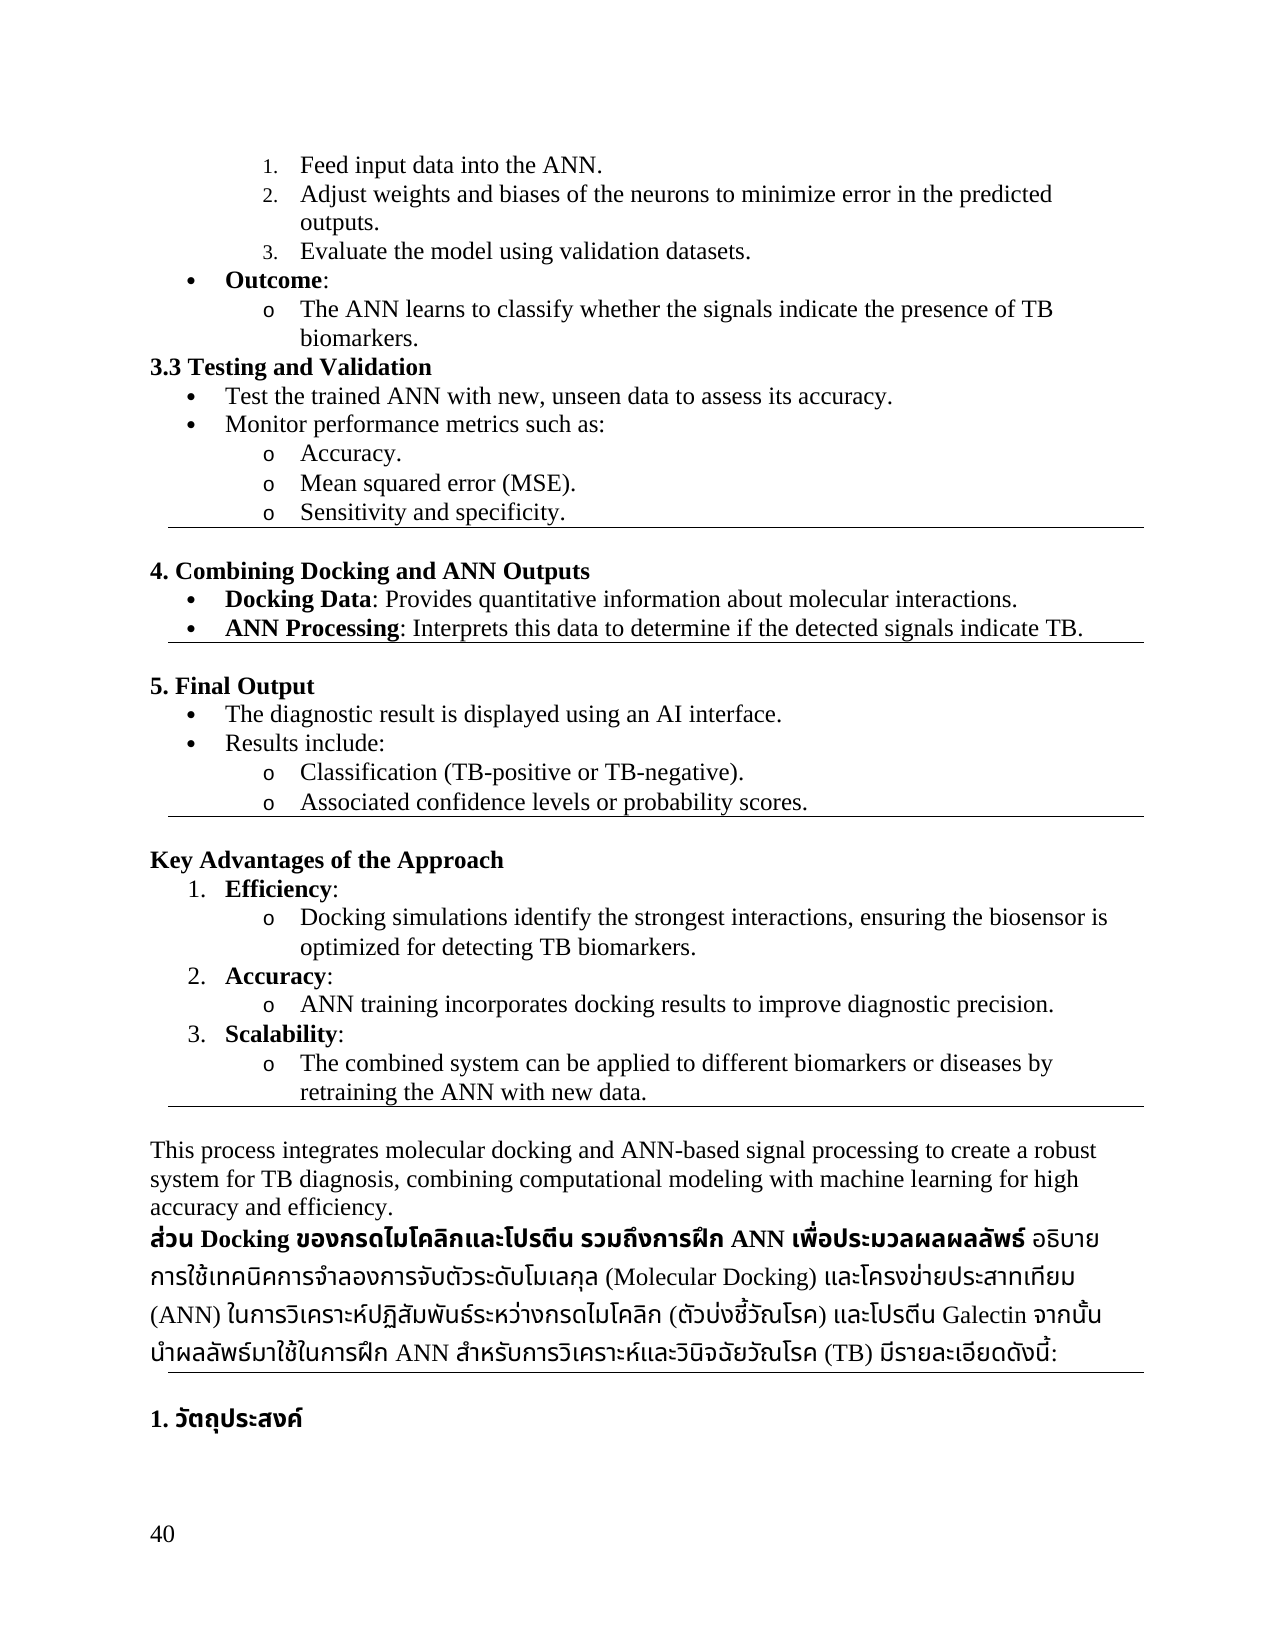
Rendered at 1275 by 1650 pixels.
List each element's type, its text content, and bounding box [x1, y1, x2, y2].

list Results include: [187, 728, 1125, 757]
list Accuracy. [262, 438, 1125, 468]
list Mean squared error (MSE). [262, 468, 1125, 497]
list The combined system can be applied to different biomarkers or diseases by retraining the ANN with new data. [262, 1048, 1125, 1106]
list Docking simulations identify the strongest interactions, ensuring the biosensor is optimized for detecting TB biomarkers. [262, 902, 1125, 961]
list Associated confidence levels or probability scores. [262, 787, 1125, 816]
list Monitor performance metrics such as: [187, 409, 1125, 438]
list Test the trained ANN with new, unseen data to assess its accuracy. [187, 381, 1125, 409]
text ส่วน Docking ของกรดไมโคลิกและโปรตีน รวมถึงการฝึก ANN เพื่อประมวลผลผลลัพธ์ อธิบายการใช้เทคนิคการจำลองการจับตัวระดับโมเลกุล (Molecular Docking) และโครงข่ายประสาทเทียม (ANN) ในการวิเคราะห์ปฏิสัมพันธ์ระหว่างกรดไมโคลิก (ตัวบ่งชี้วัณโรค) และโปรตีน Galectin จากนั้นนำผลลัพธ์มาใช้ในการฝึก ANN สำหรับการวิเคราะห์และวินิจฉัยวัณโรค (TB) มีรายละเอียดดังนี้: [150, 1221, 1125, 1372]
list ANN training incorporates docking results to improve diagnostic precision. [262, 989, 1125, 1019]
text This process integrates molecular docking and ANN-based signal processing to create a robust system for TB diagnosis, combining computational modeling with machine learning for high accuracy and efficiency. [150, 1135, 1125, 1221]
list Adjust weights and biases of the neurons to minimize error in the predicted outputs. [262, 179, 1125, 236]
list Evaluate the model using validation datasets. [262, 236, 1125, 265]
list Classification (TB-positive or TB-negative). [262, 757, 1125, 787]
list Scalability: [187, 1019, 1125, 1048]
list Outcome: [187, 265, 1125, 294]
text 1. วัตถุประสงค์ [150, 1401, 1125, 1439]
list The ANN learns to classify whether the signals indicate the presence of TB biomarkers. [262, 294, 1125, 352]
list Accuracy: [187, 961, 1125, 989]
text 3.3 Testing and Validation [150, 352, 1125, 381]
list Sensitivity and specificity. [262, 497, 1125, 527]
list Feed input data into the ANN. [262, 150, 1125, 179]
list Efficiency: [187, 874, 1125, 902]
list Docking Data: Provides quantitative information about molecular interactions. [187, 584, 1125, 613]
list ANN Processing: Interprets this data to determine if the detected signals indicate TB. [187, 613, 1125, 642]
text Key Advantages of the Approach [150, 845, 1125, 874]
text 5. Final Output [150, 671, 1125, 699]
list The diagnostic result is displayed using an AI interface. [187, 699, 1125, 728]
text 4. Combining Docking and ANN Outputs [150, 556, 1125, 584]
